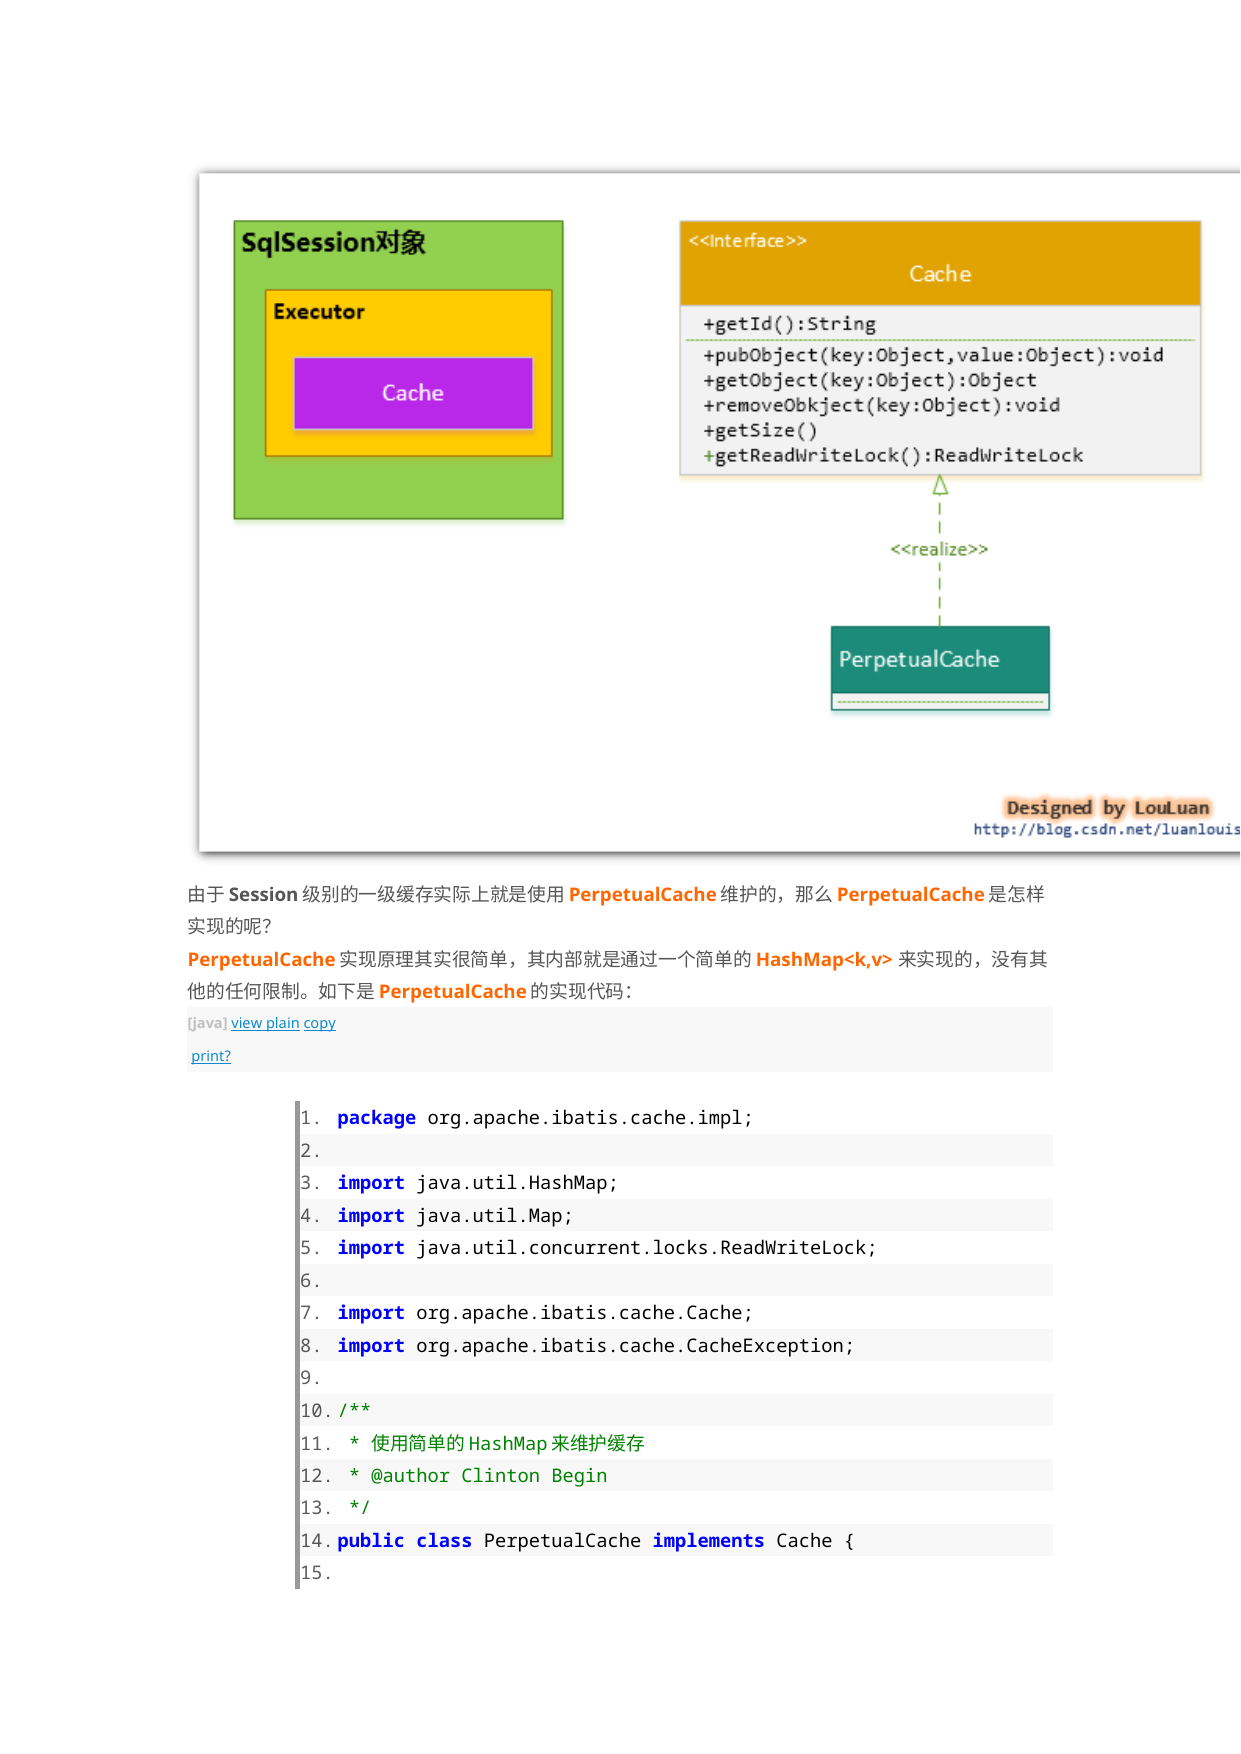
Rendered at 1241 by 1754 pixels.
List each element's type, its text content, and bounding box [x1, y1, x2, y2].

list import org.apache.ibatis.cache.CacheException; [300, 1329, 1053, 1361]
text PerpetualCache实现原理其实很简单，其内部就是通过一个简单的HashMap<k,v> 来实现的，没有其他的任何限制。如下是PerpetualCache的实现代码： [187, 942, 1053, 1007]
list import java.util.concurrent.locks.ReadWriteLock; [300, 1231, 1053, 1264]
list */ [300, 1491, 1053, 1524]
list import java.util.HashMap; [300, 1166, 1053, 1199]
text print? [187, 1039, 1053, 1072]
text [java] view plain copy [187, 1007, 1053, 1039]
list import java.util.Map; [300, 1199, 1053, 1231]
list public class PerpetualCache implements Cache { [300, 1524, 1053, 1556]
list * 使用简单的HashMap来维护缓存 [300, 1426, 1053, 1459]
list import org.apache.ibatis.cache.Cache; [300, 1296, 1053, 1329]
list * @author Clinton Begin [300, 1459, 1053, 1491]
list /** [300, 1394, 1053, 1426]
text 由于Session级别的一级缓存实际上就是使用PerpetualCache维护的，那么PerpetualCache是怎样实现的呢？ [187, 877, 1053, 942]
picture [187, 162, 1241, 866]
list package org.apache.ibatis.cache.impl; [300, 1101, 1053, 1134]
